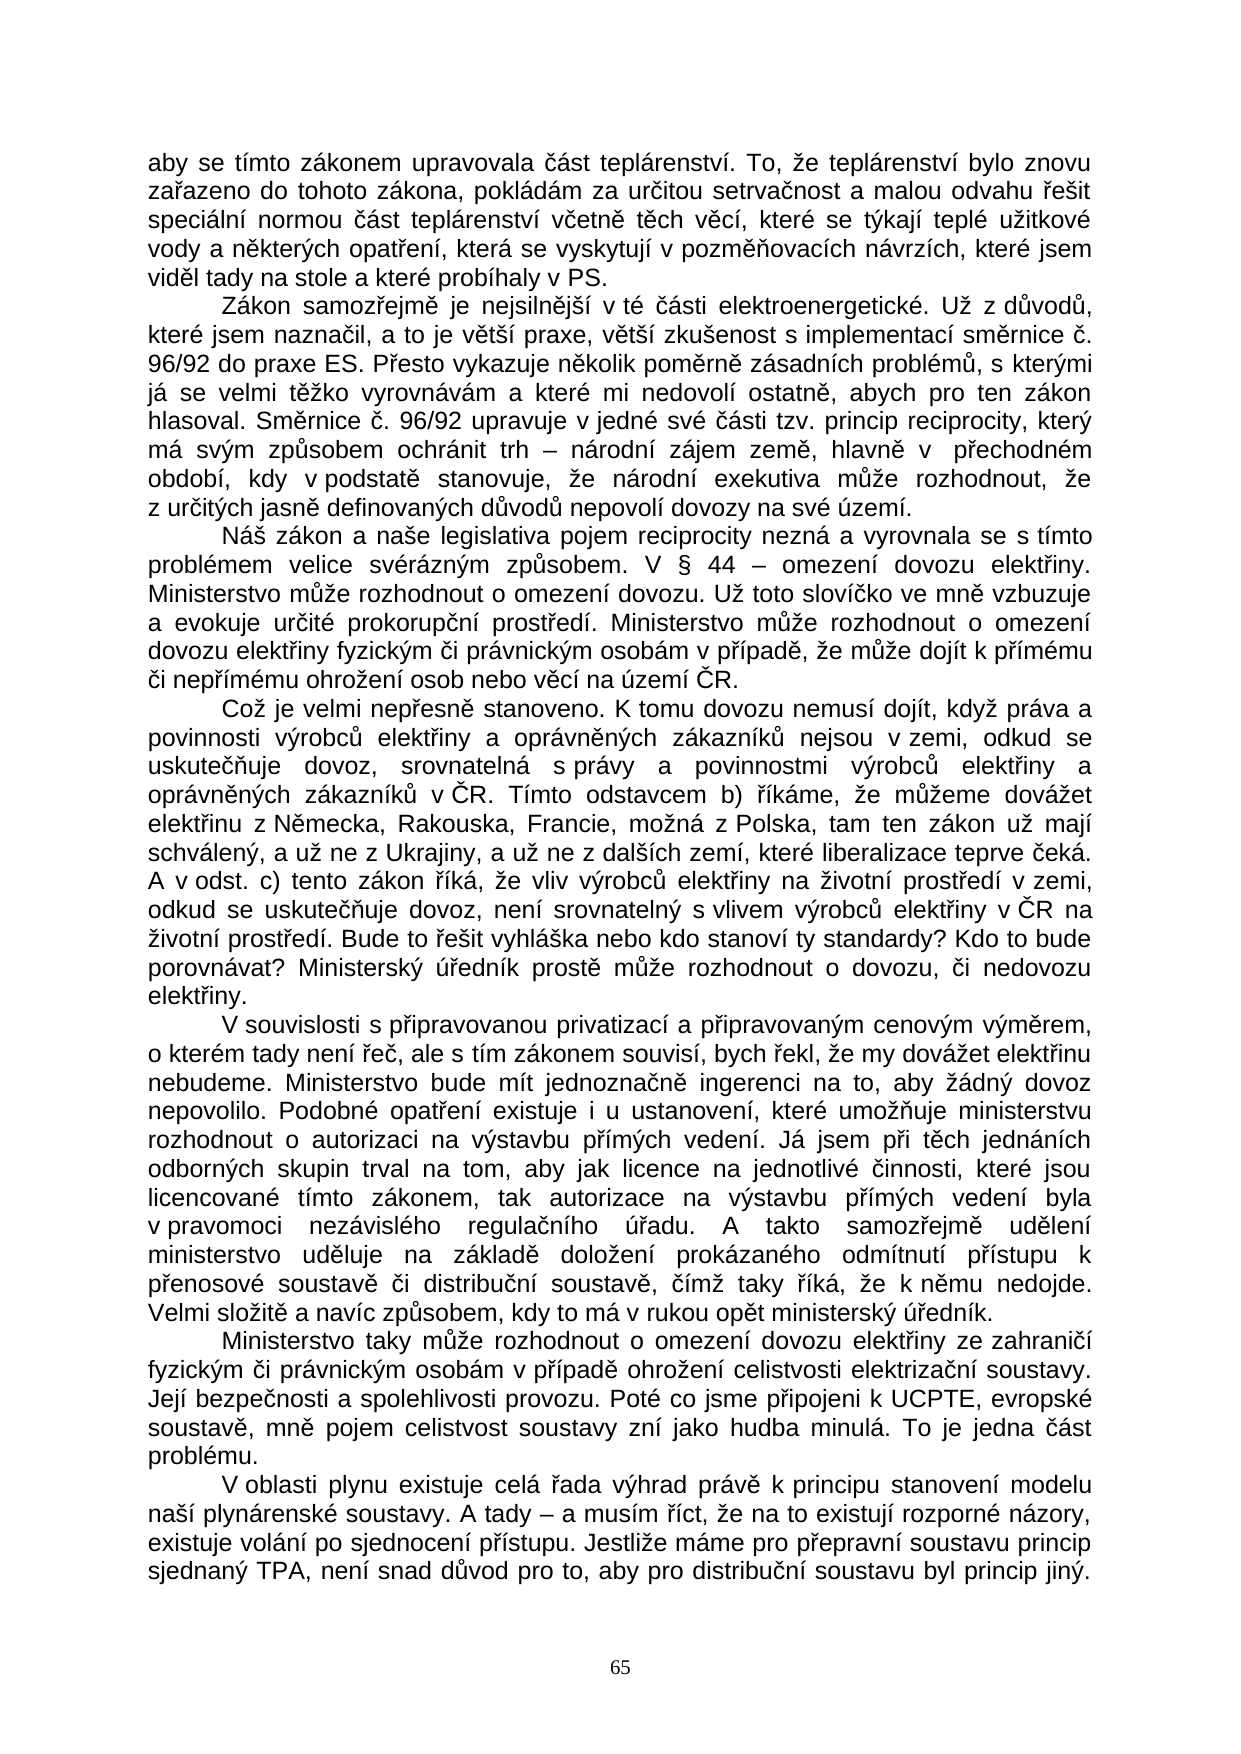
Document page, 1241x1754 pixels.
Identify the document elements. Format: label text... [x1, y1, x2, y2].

text V souvislosti s připravovanou privatizací a připravovaným cenovým výměrem, o kterém tady není řeč, ale s tím zákonem souvisí, bych řekl, že my dovážet elektřinu nebudeme. Ministerstvo bude mít jednoznačně ingerenci na to, aby žádný dovoz nepovolilo. Podobné opatření existuje i u ustanovení, které umožňuje ministerstvu rozhodnout o autorizaci na výstavbu přímých vedení. Já jsem při těch jednáních odborných skupin trval na tom, aby jak licence na jednotlivé činnosti, které jsou licencované tímto zákonem, tak autorizace na výstavbu přímých vedení byla v pravomoci nezávislého regulačního úřadu. A takto samozřejmě udělení ministerstvo uděluje na základě doložení prokázaného odmítnutí přístupu k přenosové soustavě či distribuční soustavě, čímž taky říká, že k němu nedojde. Velmi složitě a navíc způsobem, kdy to má v rukou opět ministerský úředník. [148, 1010, 1093, 1326]
text Což je velmi nepřesně stanoveno. K tomu dovozu nemusí dojít, když práva a povinnosti výrobců elektřiny a oprávněných zákazníků nejsou v zemi, odkud se uskutečňuje dovoz, srovnatelná s právy a povinnostmi výrobců elektřiny a oprávněných zákazníků v ČR. Tímto odstavcem b) říkáme, že můžeme dovážet elektřinu z Německa, Rakouska, Francie, možná z Polska, tam ten zákon už mají schválený, a už ne z Ukrajiny, a už ne z dalších zemí, které liberalizace teprve čeká. A v odst. c) tento zákon říká, že vliv výrobců elektřiny na životní prostředí v zemi, odkud se uskutečňuje dovoz, není srovnatelný s vlivem výrobců elektřiny v ČR na životní prostředí. Bude to řešit vyhláška nebo kdo stanoví ty standardy? Kdo to bude porovnávat? Ministerský úředník prostě může rozhodnout o dovozu, či nedovozu elektřiny. [148, 694, 1093, 1010]
text Ministerstvo taky může rozhodnout o omezení dovozu elektřiny ze zahraničí fyzickým či právnickým osobám v případě ohrožení celistvosti elektrizační soustavy. Její bezpečnosti a spolehlivosti provozu. Poté co jsme připojeni k UCPTE, evropské soustavě, mně pojem celistvost soustavy zní jako hudba minulá. To je jedna část problému. [148, 1326, 1093, 1470]
text Zákon samozřejmě je nejsilnější v té části elektroenergetické. Už z důvodů, které jsem naznačil, a to je větší praxe, větší zkušenost s implementací směrnice č. 96/92 do praxe ES. Přesto vykazuje několik poměrně zásadních problémů, s kterými já se velmi těžko vyrovnávám a které mi nedovolí ostatně, abych pro ten zákon hlasoval. Směrnice č. 96/92 upravuje v jedné své části tzv. princip reciprocity, který má svým způsobem ochránit trh – národní zájem země, hlavně v přechodném období, kdy v podstatě stanovuje, že národní exekutiva může rozhodnout, že z určitých jasně definovaných důvodů nepovolí dovozy na své území. [148, 291, 1093, 521]
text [148, 148, 1093, 291]
text Náš zákon a naše legislativa pojem reciprocity nezná a vyrovnala se s tímto problémem velice svérázným způsobem. V § 44 – omezení dovozu elektřiny. Ministerstvo může rozhodnout o omezení dovozu. Už toto slovíčko ve mně vzbuzuje a evokuje určité prokorupční prostředí. Ministerstvo může rozhodnout o omezení dovozu elektřiny fyzickým či právnickým osobám v případě, že může dojít k přímému či nepřímému ohrožení osob nebo věcí na území ČR. [148, 521, 1093, 694]
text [148, 1470, 1093, 1585]
